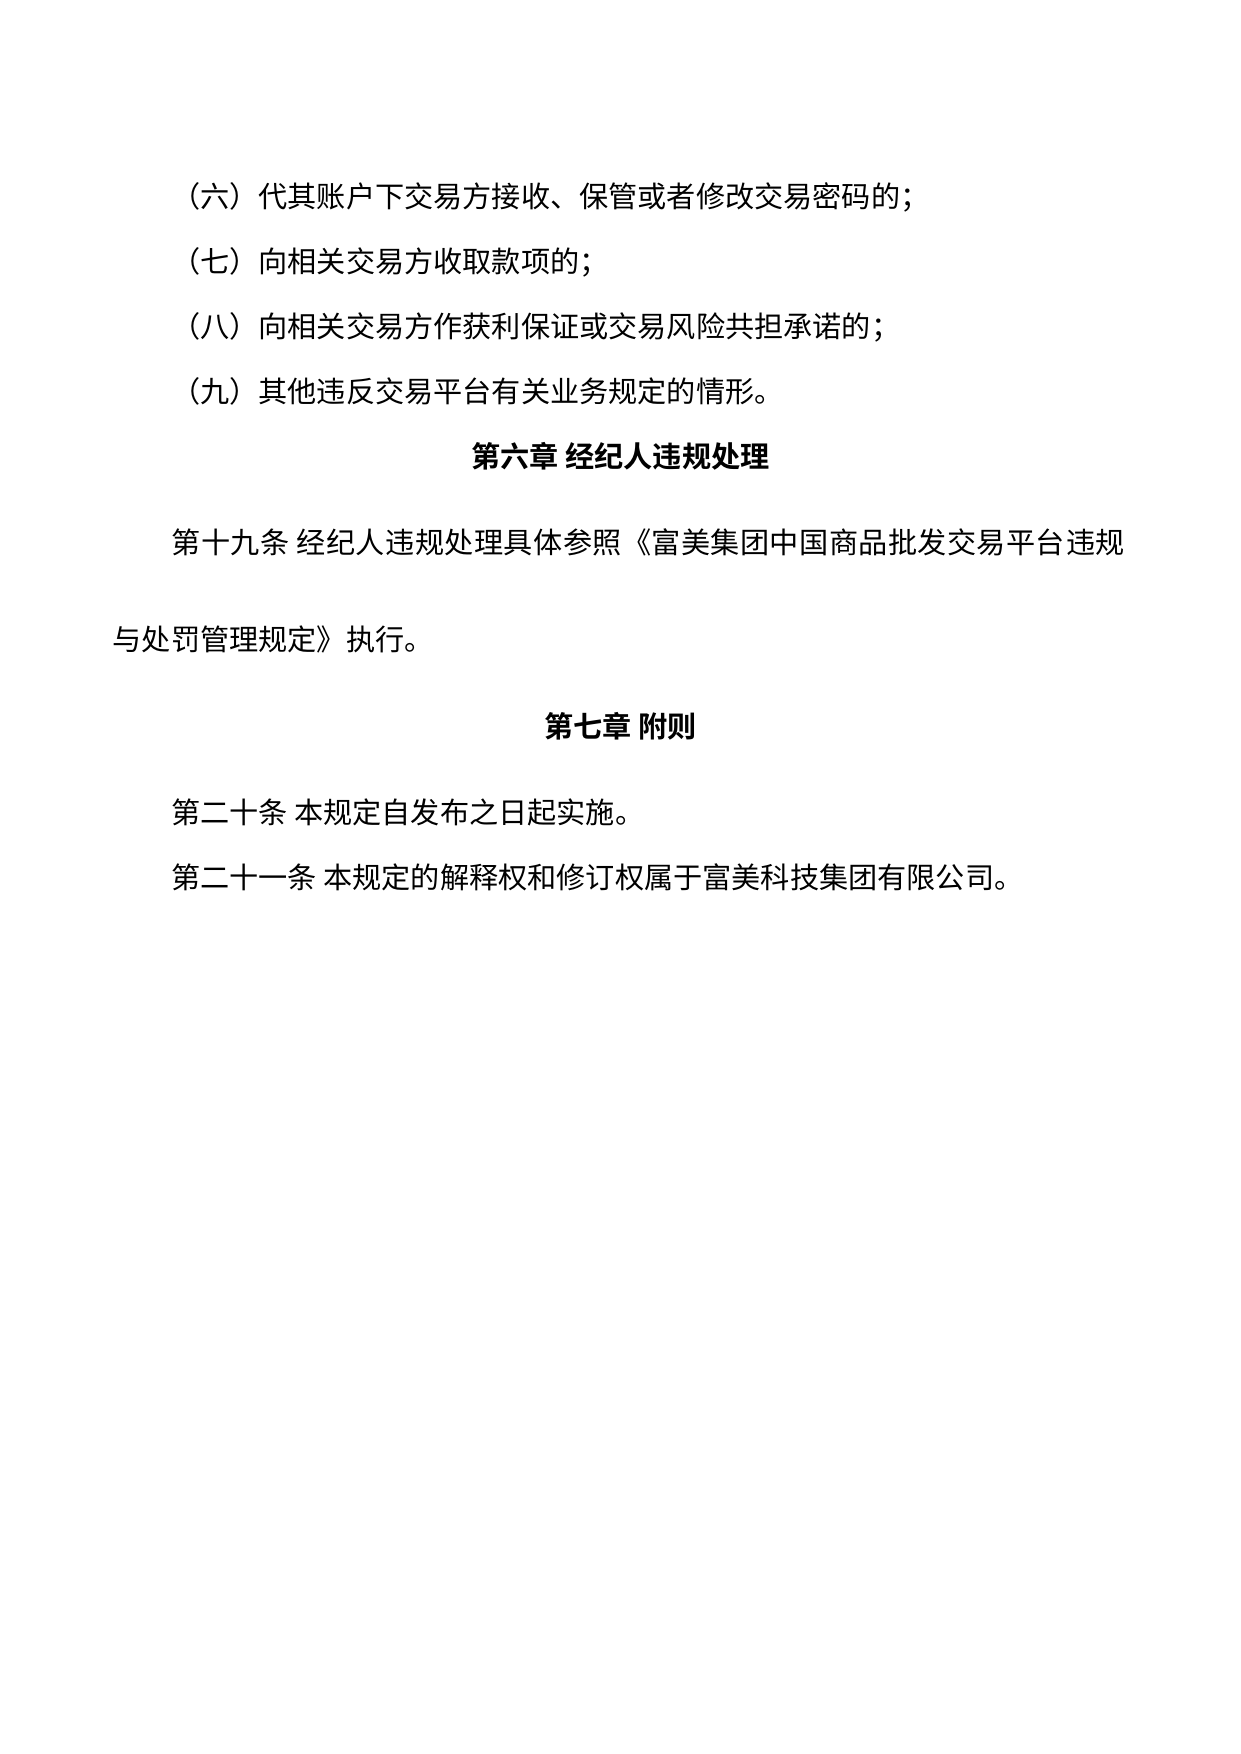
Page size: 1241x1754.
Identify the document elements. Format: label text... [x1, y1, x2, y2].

text 第六章 经纪人违规处理 [112, 422, 1128, 487]
text （八）向相关交易方作获利保证或交易风险共担承诺的； [112, 292, 1128, 357]
text （六）代其账户下交易方接收、保管或者修改交易密码的； [112, 162, 1128, 227]
text （九）其他违反交易平台有关业务规定的情形。 [112, 357, 1128, 422]
text 第二十一条 本规定的解释权和修订权属于富美科技集团有限公司。 [112, 843, 1128, 908]
text 第二十条 本规定自发布之日起实施。 [112, 778, 1128, 843]
text （七）向相关交易方收取款项的； [112, 227, 1128, 292]
text 第十九条 经纪人违规处理具体参照《富美集团中国商品批发交易平台违规与处罚管理规定》执行。 [112, 508, 1128, 671]
text 第七章 附则 [112, 692, 1128, 757]
